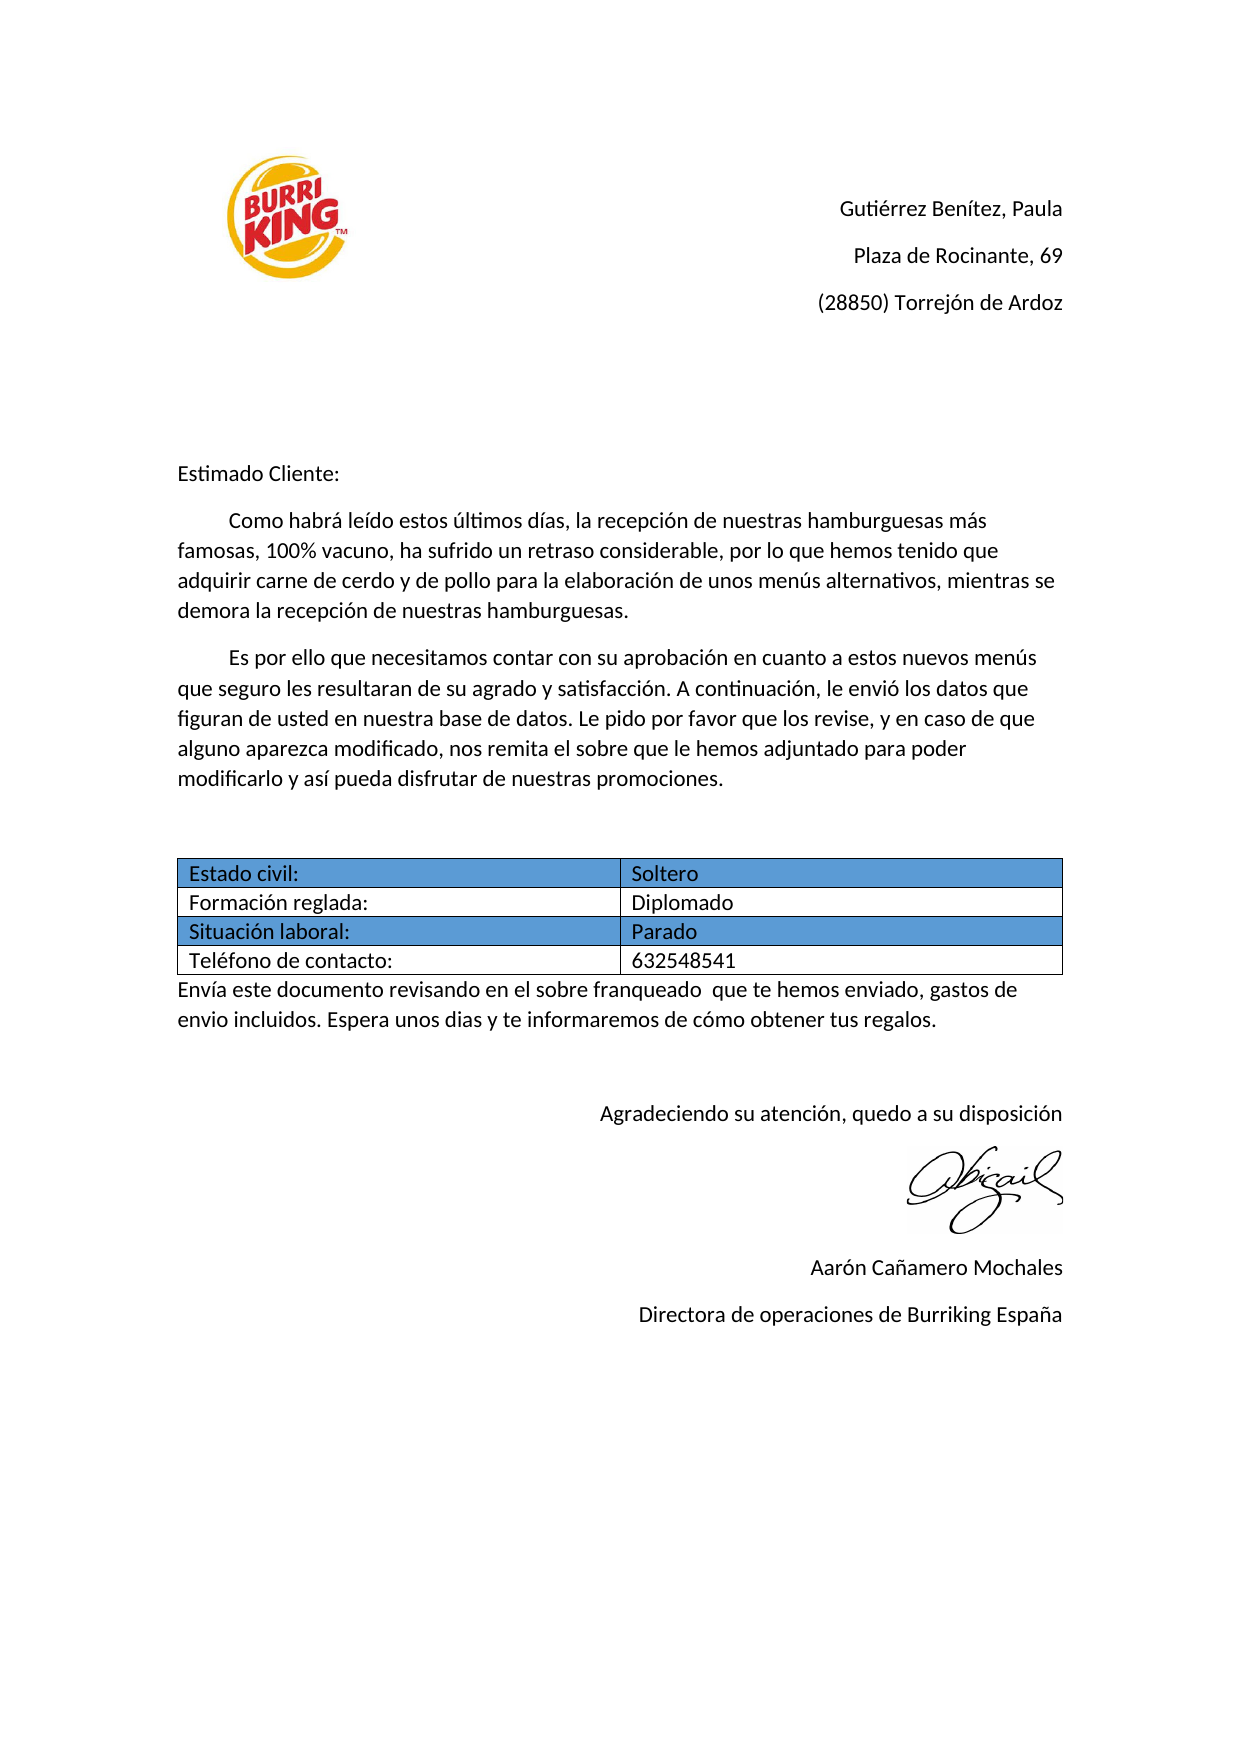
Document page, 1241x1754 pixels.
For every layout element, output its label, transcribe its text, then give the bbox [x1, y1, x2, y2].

table_cell Diplomado [621, 888, 1062, 916]
text Directora de operaciones de Burriking España [177, 1300, 1063, 1328]
text Estimado Cliente: [177, 459, 1063, 487]
table_cell Parado [621, 917, 1062, 945]
picture [177, 147, 400, 287]
table_cell 632548541 [621, 946, 1062, 974]
text Agradeciendo su atención, quedo a su disposición [177, 1099, 1063, 1127]
table_cell Teléfono de contacto: [178, 946, 620, 974]
text Gutiérrez Benítez, Paula [400, 194, 1063, 222]
picture [906, 1146, 1064, 1234]
text Plaza de Rocinante, 69 [400, 241, 1063, 269]
text Como habrá leído estos últimos días, la recepción de nuestras hamburguesas más famosas, 100% vacuno, ha sufrido un retraso considerable, por lo que hemos tenido que adquirir carne de cerdo y de pollo para la elaboración de unos menús alternativos, mientras se demora la recepción de nuestras hamburguesas. [177, 506, 1063, 624]
text Es por ello que necesitamos contar con su aprobación en cuanto a estos nuevos menús que seguro les resultaran de su agrado y satisfacción. A continuación, le envió los datos que figuran de usted en nuestra base de datos. Le pido por favor que los revise, y en caso de que alguno aparezca modificado, nos remita el sobre que le hemos adjuntado para poder modificarlo y así pueda disfrutar de nuestras promociones. [177, 643, 1063, 792]
table_cell Formación reglada: [178, 888, 620, 916]
table_cell Situación laboral: [178, 917, 620, 945]
text (28850) Torrejón de Ardoz [177, 288, 1063, 316]
text Envía este documento revisando en el sobre franqueado que te hemos enviado, gastos de envio incluidos. Espera unos dias y te informaremos de cómo obtener tus regalos. [177, 975, 1063, 1033]
table_header Estado civil: [178, 859, 620, 887]
table_header Soltero [621, 859, 1062, 887]
text Aarón Cañamero Mochales [177, 1253, 1063, 1281]
